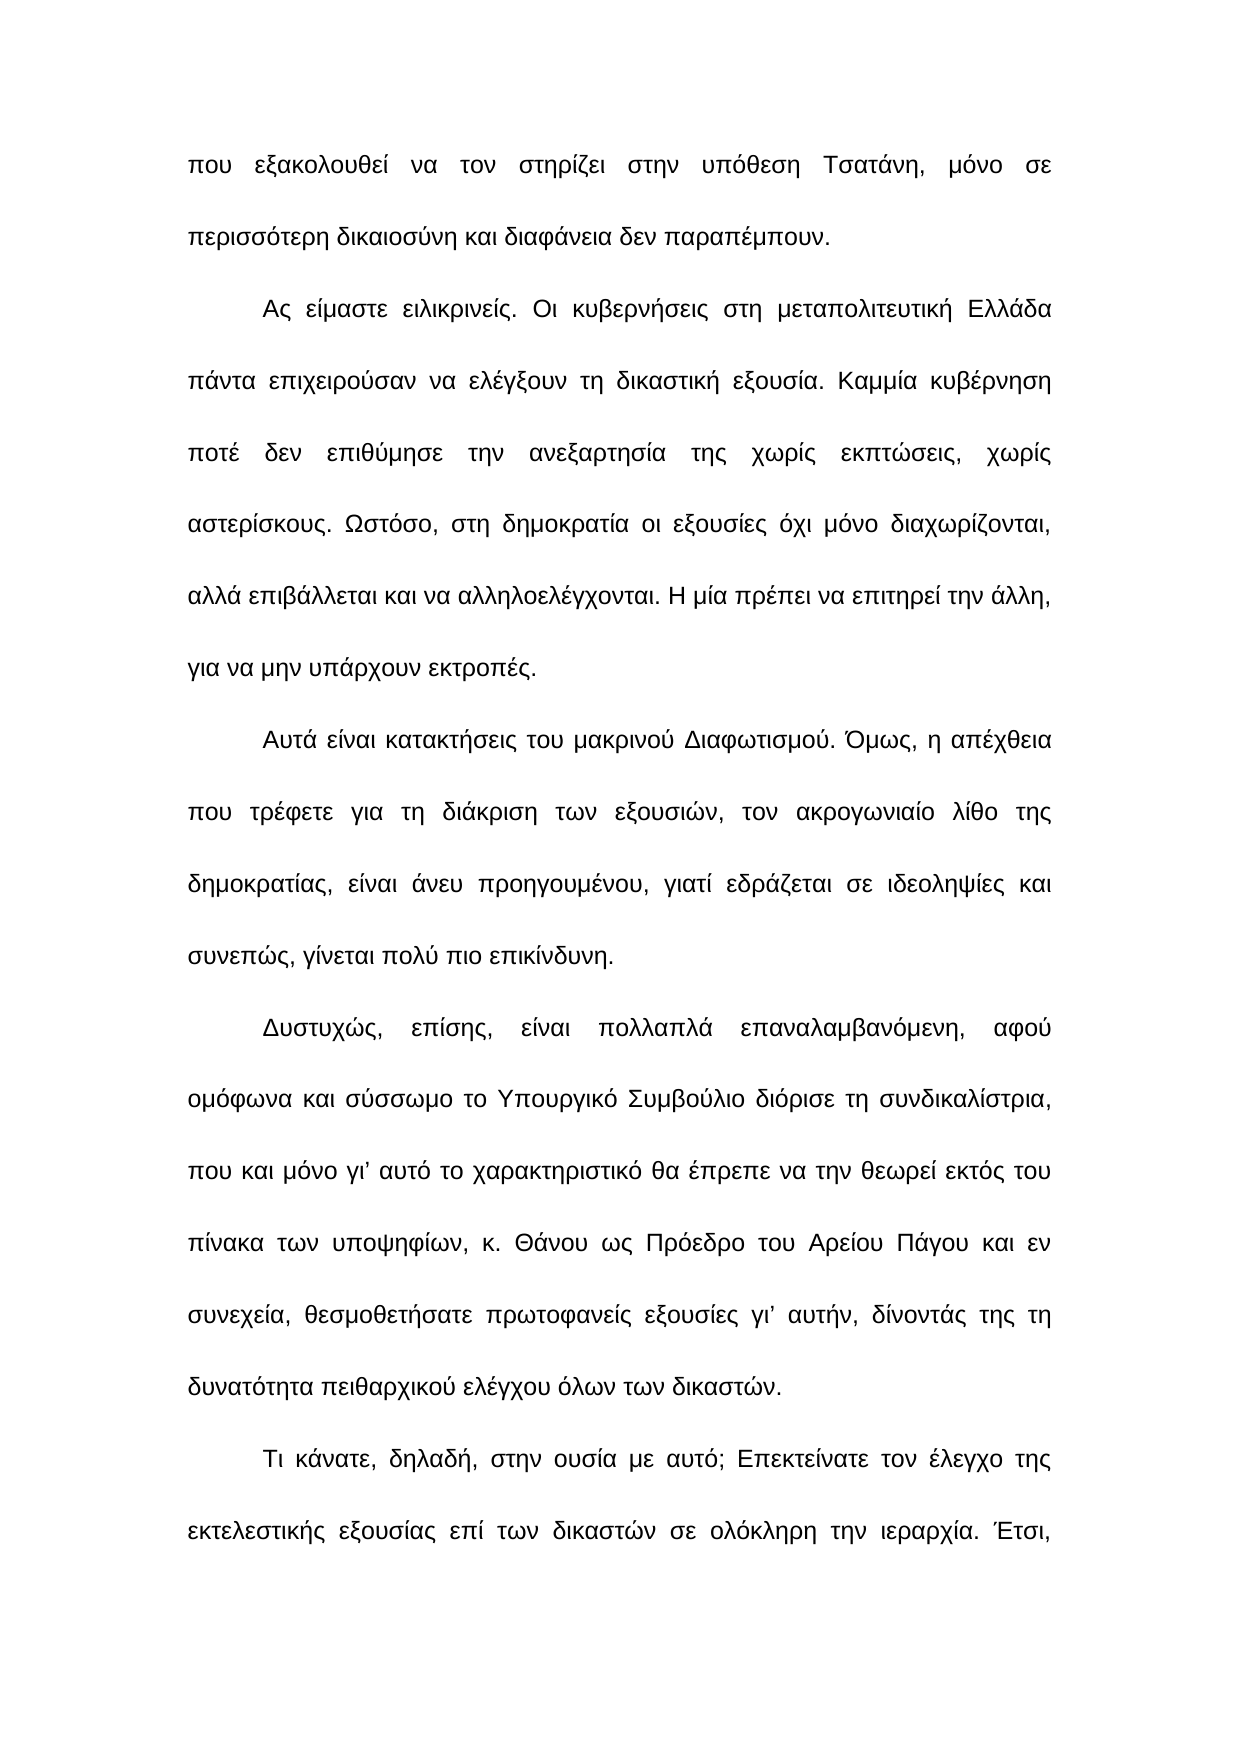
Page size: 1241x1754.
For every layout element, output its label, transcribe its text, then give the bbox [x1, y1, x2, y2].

text Δυστυχώς, επίσης, είναι πολλαπλά επαναλαμβανόμενη, αφού ομόφωνα και σύσσωμο το Υπουργικό Συμβούλιο διόρισε τη συνδικαλίστρια, που και μόνο γι’ αυτό το χαρακτηριστικό θα έπρεπε να την θεωρεί εκτός του πίνακα των υποψηφίων, κ. Θάνου ως Πρόεδρο του Αρείου Πάγου και εν συνεχεία, θεσμοθετήσατε πρωτοφανείς εξουσίες γι’ αυτήν, δίνοντάς της τη δυνατότητα πειθαρχικού ελέγχου όλων των δικαστών. [187, 1012, 1053, 1401]
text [187, 1444, 1053, 1544]
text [187, 150, 1053, 251]
text Ας είμαστε ειλικρινείς. Οι κυβερνήσεις στη μεταπολιτευτική Ελλάδα πάντα επιχειρούσαν να ελέγξουν τη δικαστική εξουσία. Καμμία κυβέρνηση ποτέ δεν επιθύμησε την ανεξαρτησία της χωρίς εκπτώσεις, χωρίς αστερίσκους. Ωστόσο, στη δημοκρατία οι εξουσίες όχι μόνο διαχωρίζονται, αλλά επιβάλλεται και να αλληλοελέγχονται. Η μία πρέπει να επιτηρεί την άλλη, για να μην υπάρχουν εκτροπές. [187, 294, 1053, 682]
text Αυτά είναι κατακτήσεις του μακρινού Διαφωτισμού. Όμως, η απέχθεια που τρέφετε για τη διάκριση των εξουσιών, τον ακρογωνιαίο λίθο της δημοκρατίας, είναι άνευ προηγουμένου, γιατί εδράζεται σε ιδεοληψίες και συνεπώς, γίνεται πολύ πιο επικίνδυνη. [187, 725, 1053, 969]
